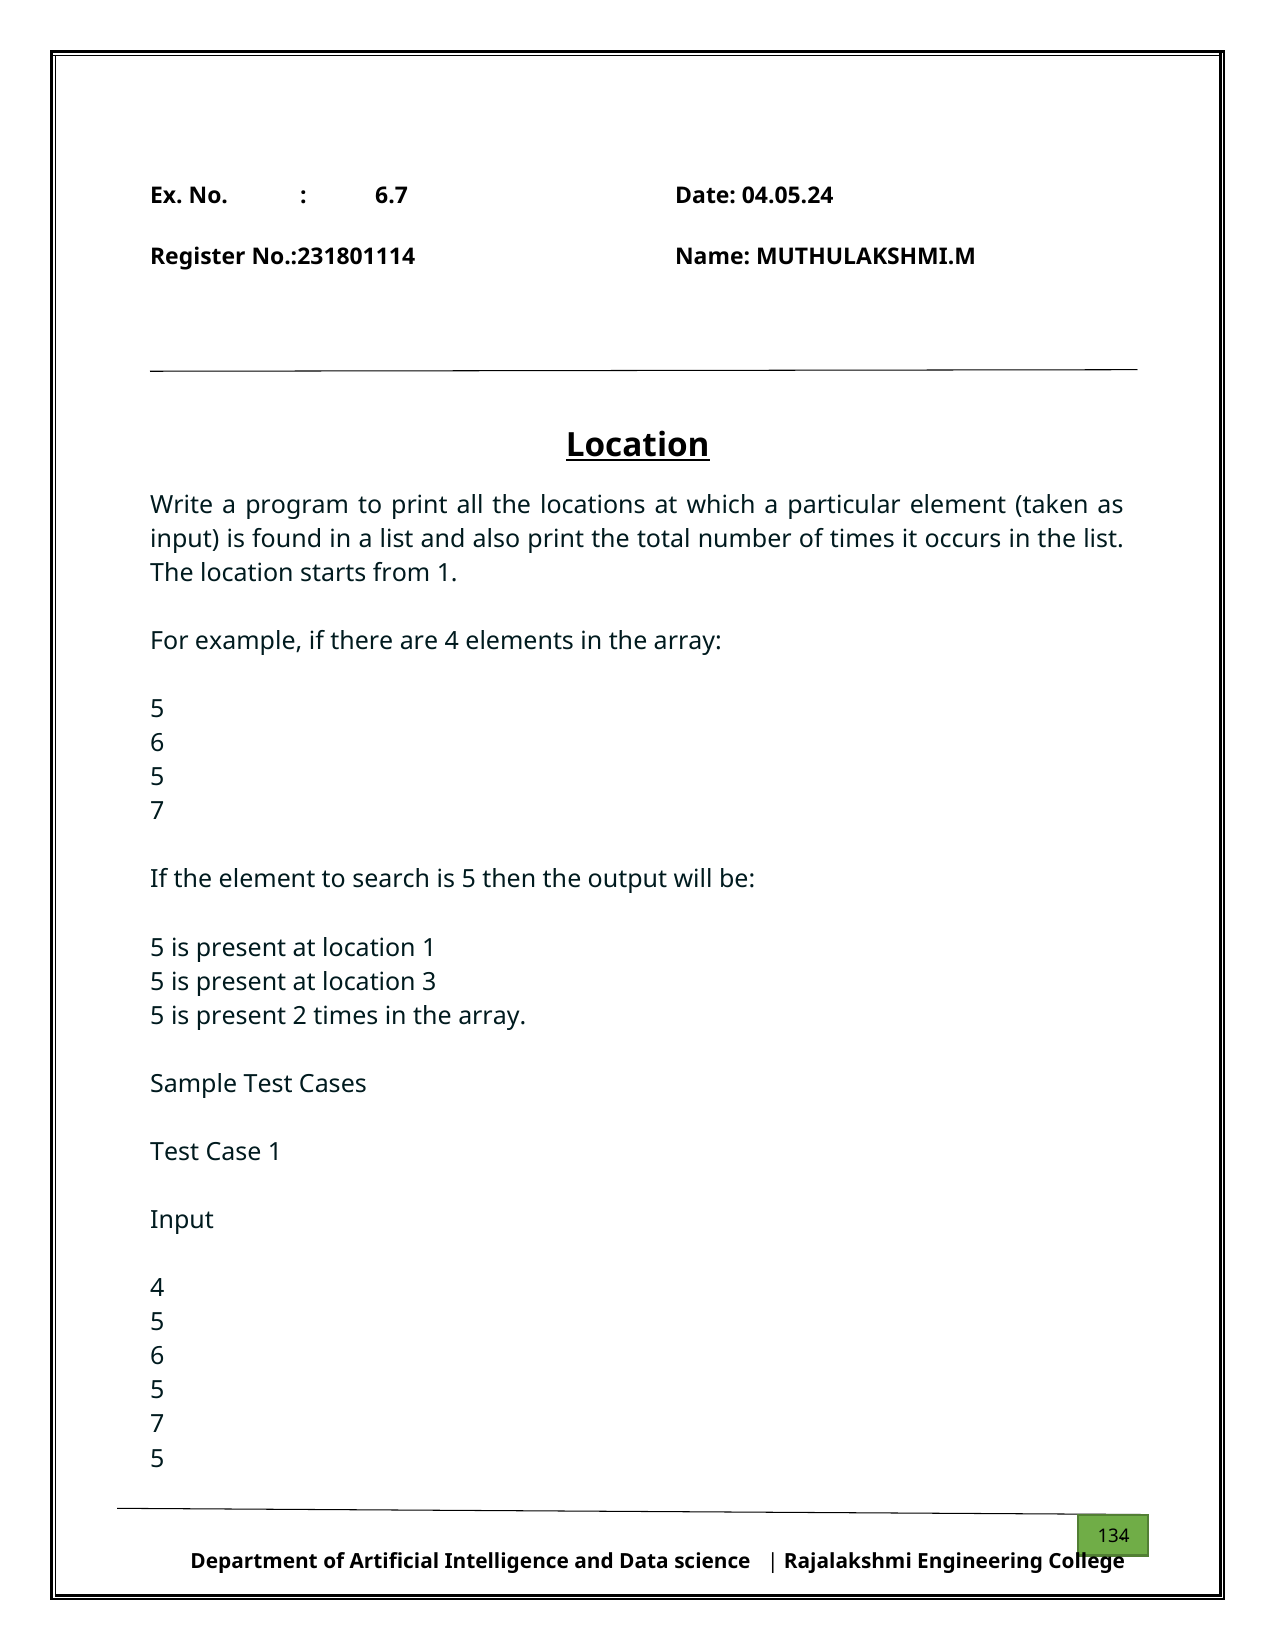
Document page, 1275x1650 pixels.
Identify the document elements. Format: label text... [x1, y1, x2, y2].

text Test Case 1 [150, 1134, 1125, 1168]
text Ex. No. : 6.7 Date: 04.05.24 [150, 179, 1125, 210]
text Input [150, 1202, 1125, 1236]
text For example, if there are 4 elements in the array: [150, 623, 1125, 657]
text 5 [150, 691, 1125, 725]
text 5 is present at location 1 [150, 929, 1125, 963]
text 7 [150, 793, 1125, 827]
text Location [150, 421, 1125, 466]
text 6 [150, 1338, 1125, 1372]
text 5 [150, 1372, 1125, 1406]
text 4 [150, 1270, 1125, 1304]
text Write a program to print all the locations at which a particular element (taken as input) is found in a list and also print the total number of times it occurs in the list. The location starts from 1. [150, 486, 1125, 589]
text If the element to search is 5 then the output will be: [150, 861, 1125, 895]
text 5 [150, 1440, 1125, 1474]
text 6 [150, 725, 1125, 759]
text 5 [150, 759, 1125, 793]
text 5 is present at location 3 [150, 963, 1125, 997]
text Register No.:231801114 Name: MUTHULAKSHMI.M [150, 239, 1125, 271]
text 5 is present 2 times in the array. [150, 997, 1125, 1031]
text 7 [150, 1406, 1125, 1440]
text 5 [150, 1304, 1125, 1338]
text Sample Test Cases [150, 1066, 1125, 1099]
